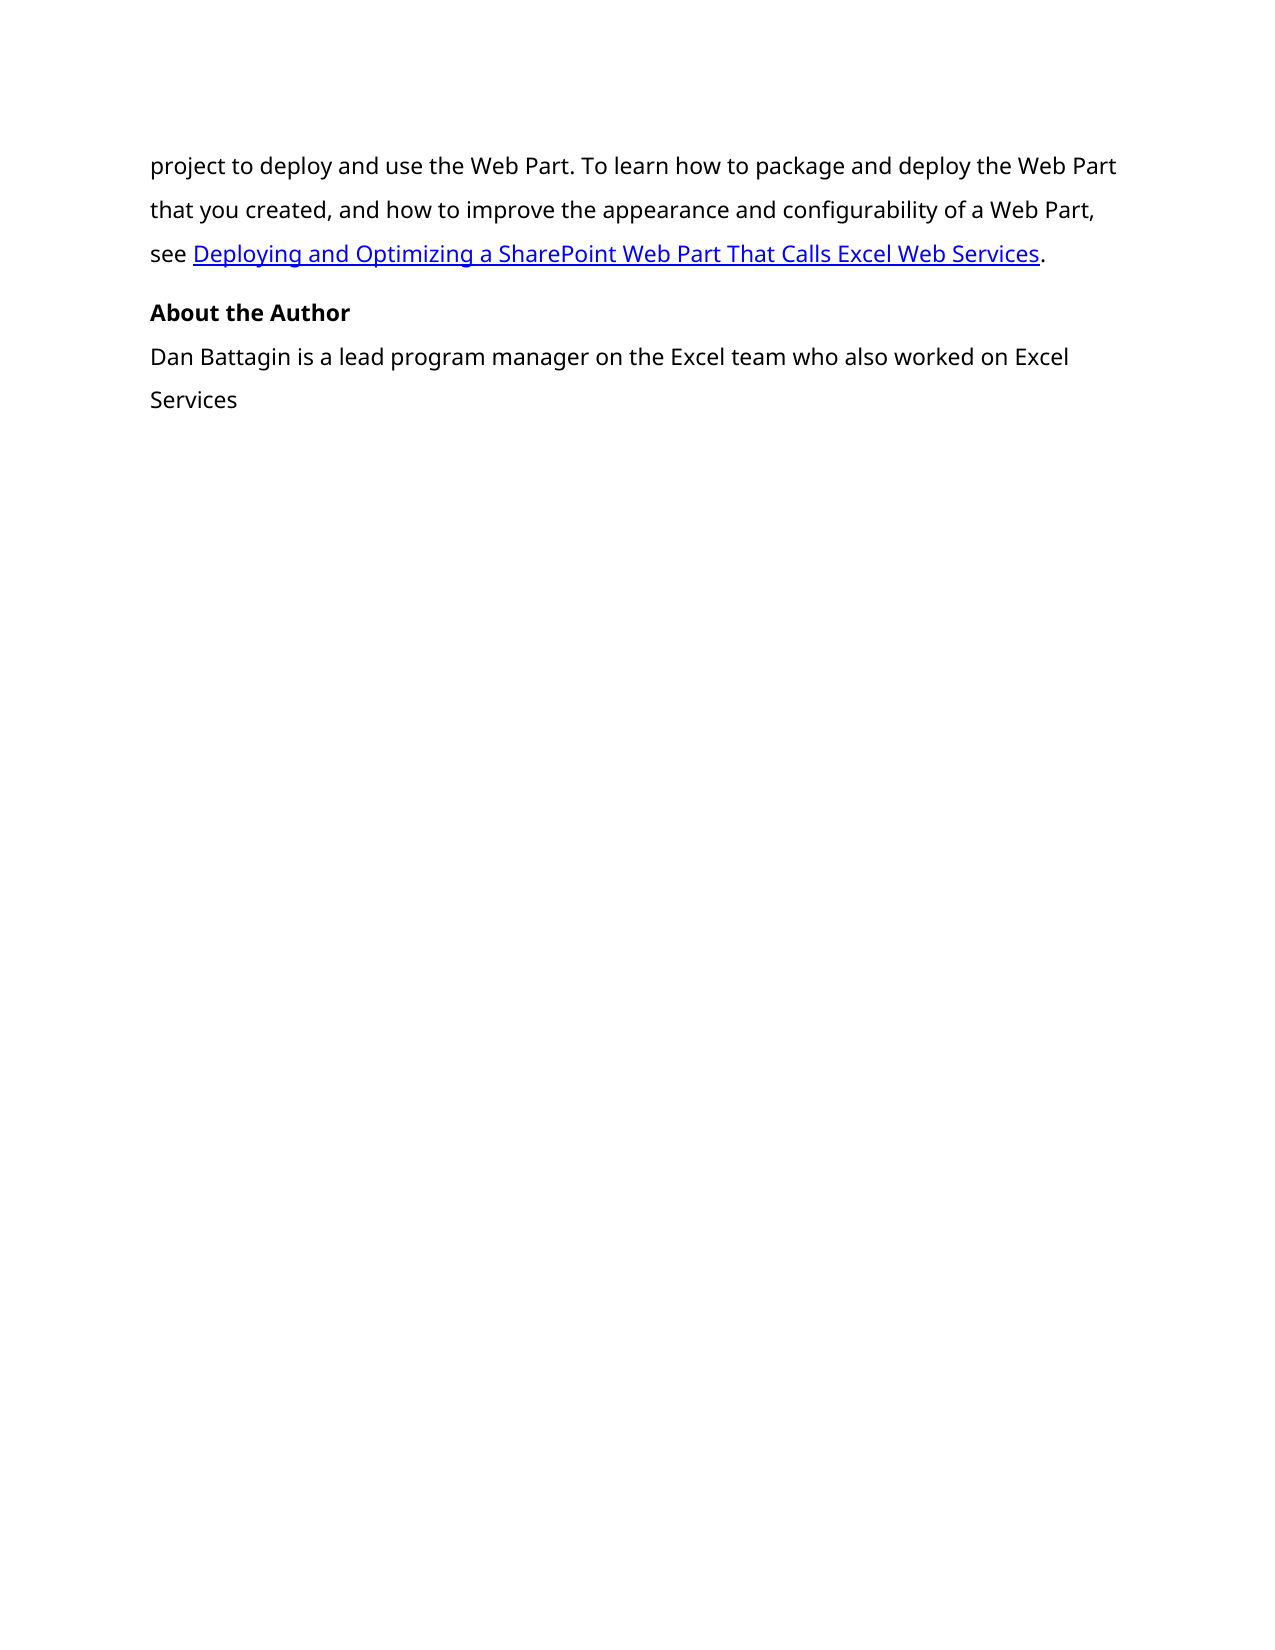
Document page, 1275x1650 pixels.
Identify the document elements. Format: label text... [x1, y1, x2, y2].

text Dan Battagin is a lead program manager on the Excel team who also worked on Excel Services [150, 341, 1125, 416]
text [150, 150, 1125, 269]
text About the Author [150, 297, 1125, 328]
